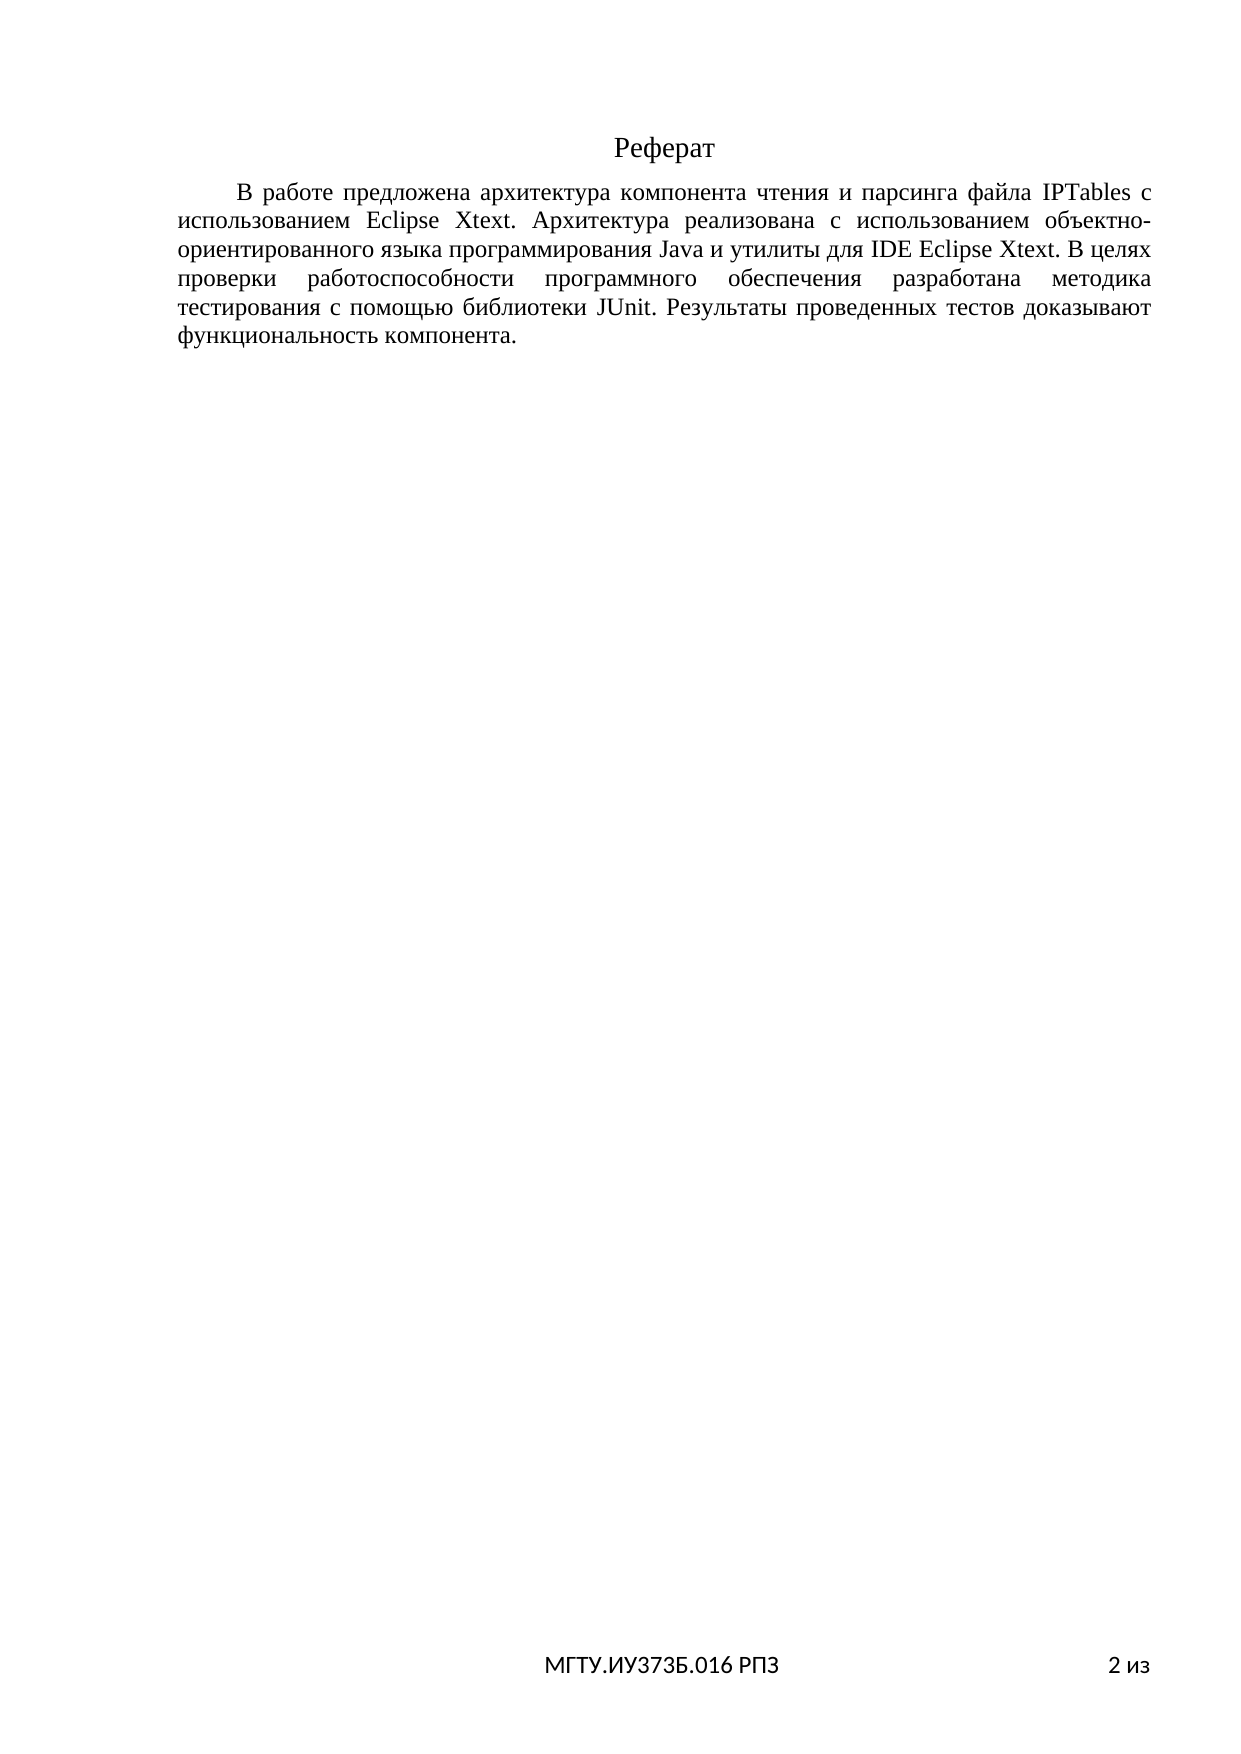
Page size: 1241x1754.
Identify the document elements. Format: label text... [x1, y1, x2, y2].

text В работе предложена архитектура компонента чтения и парсинга файла IPTables с использованием Eclipse Xtext. Архитектура реализована с использованием объектно-ориентированного языка программирования Java и утилиты для IDE Eclipse Xtext. В целях проверки работоспособности программного обеспечения разработана методика тестирования с помощью библиотеки JUnit. Результаты проведенных тестов доказывают функциональность компонента. [177, 177, 1152, 349]
text Реферат [177, 131, 1152, 164]
